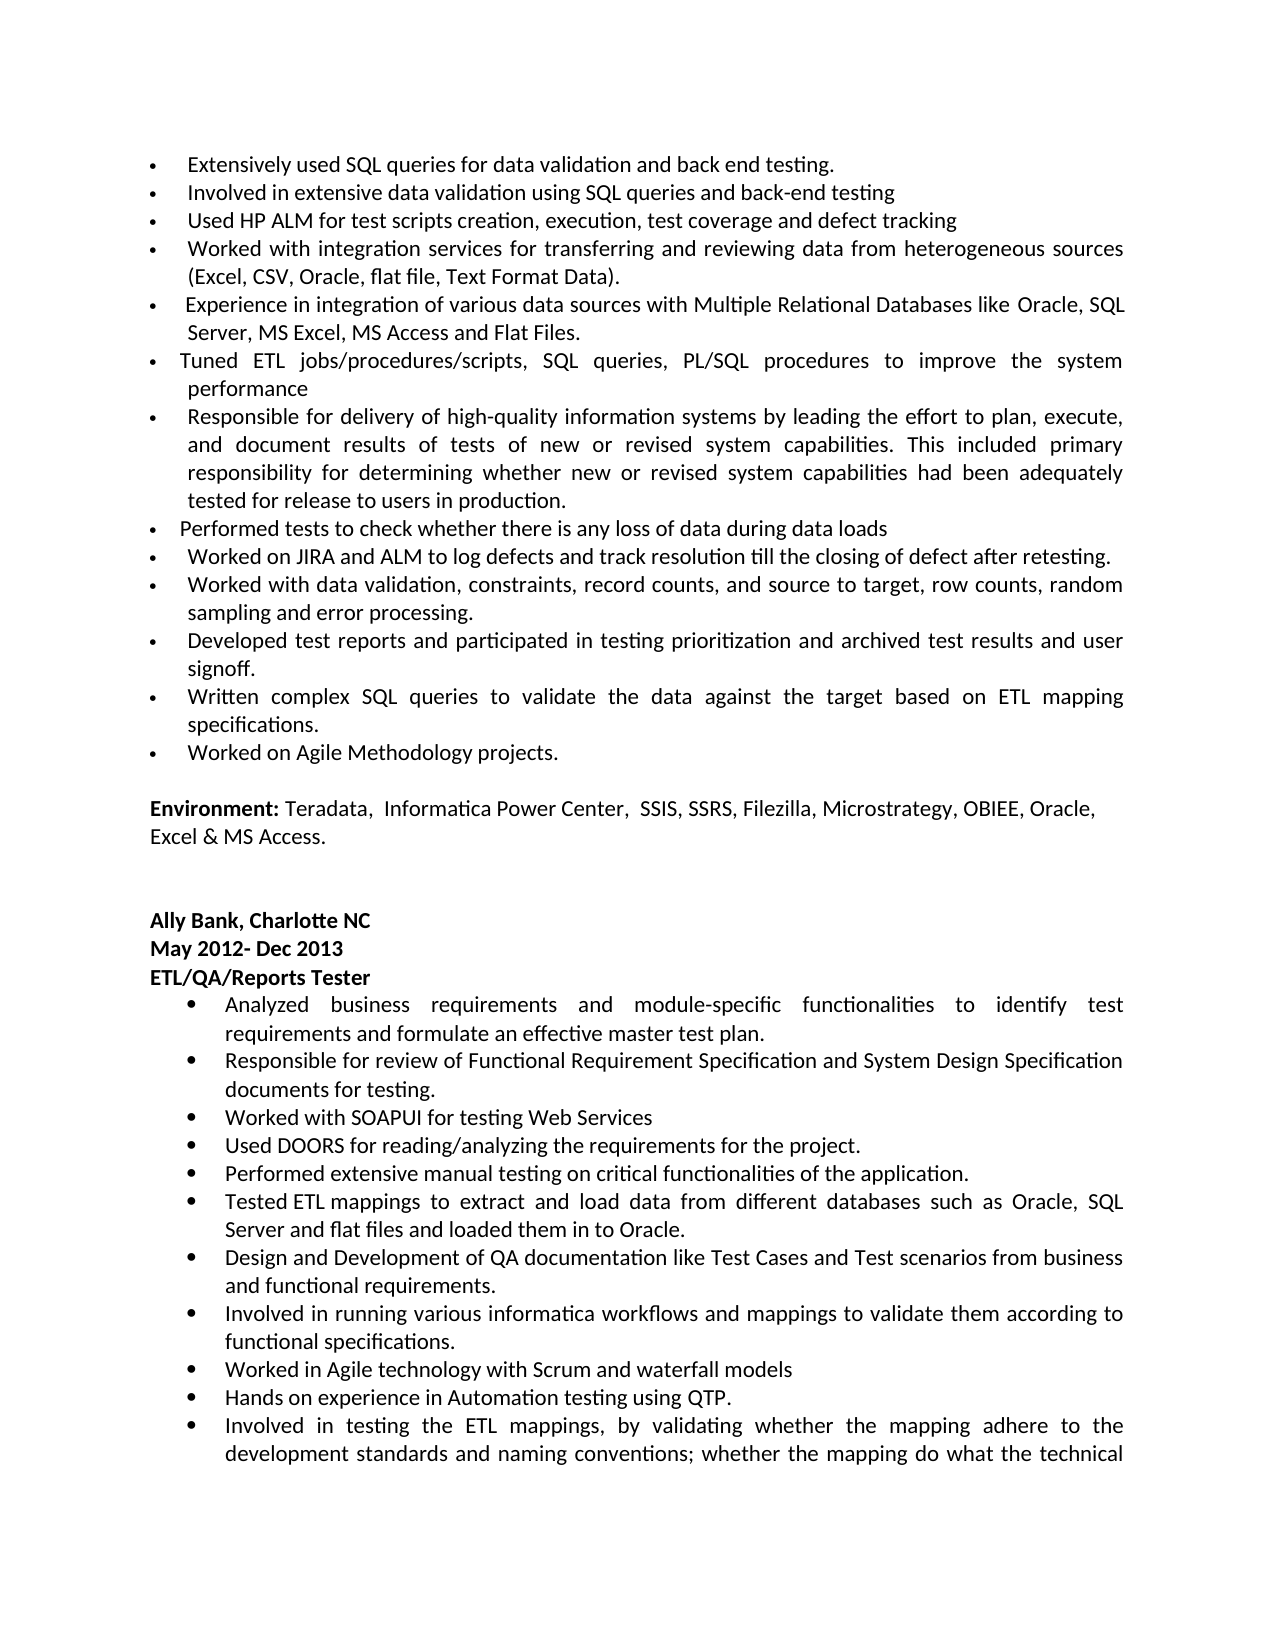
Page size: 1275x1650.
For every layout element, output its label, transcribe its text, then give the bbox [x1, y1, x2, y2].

list Involved in running various informatica workflows and mappings to validate them according to functional specifications. [187, 1299, 1125, 1355]
list Used HP ALM for test scripts creation, execution, test coverage and defect tracking [150, 206, 1125, 234]
list Extensively used SQL queries for data validation and back end testing. [150, 150, 1125, 178]
list Developed test reports and participated in testing prioritization and archived test results and user signoff. [150, 626, 1125, 682]
text May 2012- Dec 2013 [150, 934, 1125, 963]
list Analyzed business requirements and module-specific functionalities to identify test requirements and formulate an effective master test plan. [187, 991, 1125, 1047]
list Responsible for review of Functional Requirement Specification and System Design Specification documents for testing. [187, 1047, 1125, 1103]
list Worked with integration services for transferring and reviewing data from heterogeneous sources (Excel, CSV, Oracle, flat file, Text Format Data). [150, 234, 1125, 290]
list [187, 1411, 1125, 1467]
list Worked in Agile technology with Scrum and waterfall models [187, 1355, 1125, 1383]
list Worked on Agile Methodology projects. [150, 738, 1125, 766]
text Ally Bank, Charlotte NC [150, 907, 1125, 934]
list Used DOORS for reading/analyzing the requirements for the project. [187, 1131, 1125, 1159]
list Worked with data validation, constraints, record counts, and source to target, row counts, random sampling and error processing. [150, 570, 1125, 626]
list Written complex SQL queries to validate the data against the target based on ETL mapping specifications. [150, 682, 1125, 738]
list Worked with SOAPUI for testing Web Services [187, 1103, 1125, 1131]
list Tuned ETL jobs/procedures/scripts, SQL queries, PL/SQL procedures to improve the system performance [150, 346, 1125, 402]
list Involved in extensive data validation using SQL queries and back-end testing [150, 178, 1125, 206]
list Responsible for delivery of high-quality information systems by leading the effort to plan, execute, and document results of tests of new or revised system capabilities. This included primary responsibility for determining whether new or revised system capabilities had been adequately tested for release to users in production. [150, 402, 1125, 514]
list Experience in integration of various data sources with Multiple Relational Databases like Oracle, SQL Server, MS Excel, MS Access and Flat Files. [150, 290, 1125, 346]
text Environment: Teradata, Informatica Power Center, SSIS, SSRS, Filezilla, Microstrategy, OBIEE, Oracle, Excel & MS Access. [150, 794, 1125, 851]
list Tested ETL mappings to extract and load data from different databases such as Oracle, SQL Server and flat files and loaded them in to Oracle. [187, 1187, 1125, 1243]
list Design and Development of QA documentation like Test Cases and Test scenarios from business and functional requirements. [187, 1243, 1125, 1299]
list Performed tests to check whether there is any loss of data during data loads [150, 514, 1125, 542]
list Hands on experience in Automation testing using QTP. [187, 1383, 1125, 1411]
list Performed extensive manual testing on critical functionalities of the application. [187, 1159, 1125, 1187]
text ETL/QA/Reports Tester [150, 963, 1125, 991]
list Worked on JIRA and ALM to log defects and track resolution till the closing of defect after retesting. [150, 542, 1125, 570]
